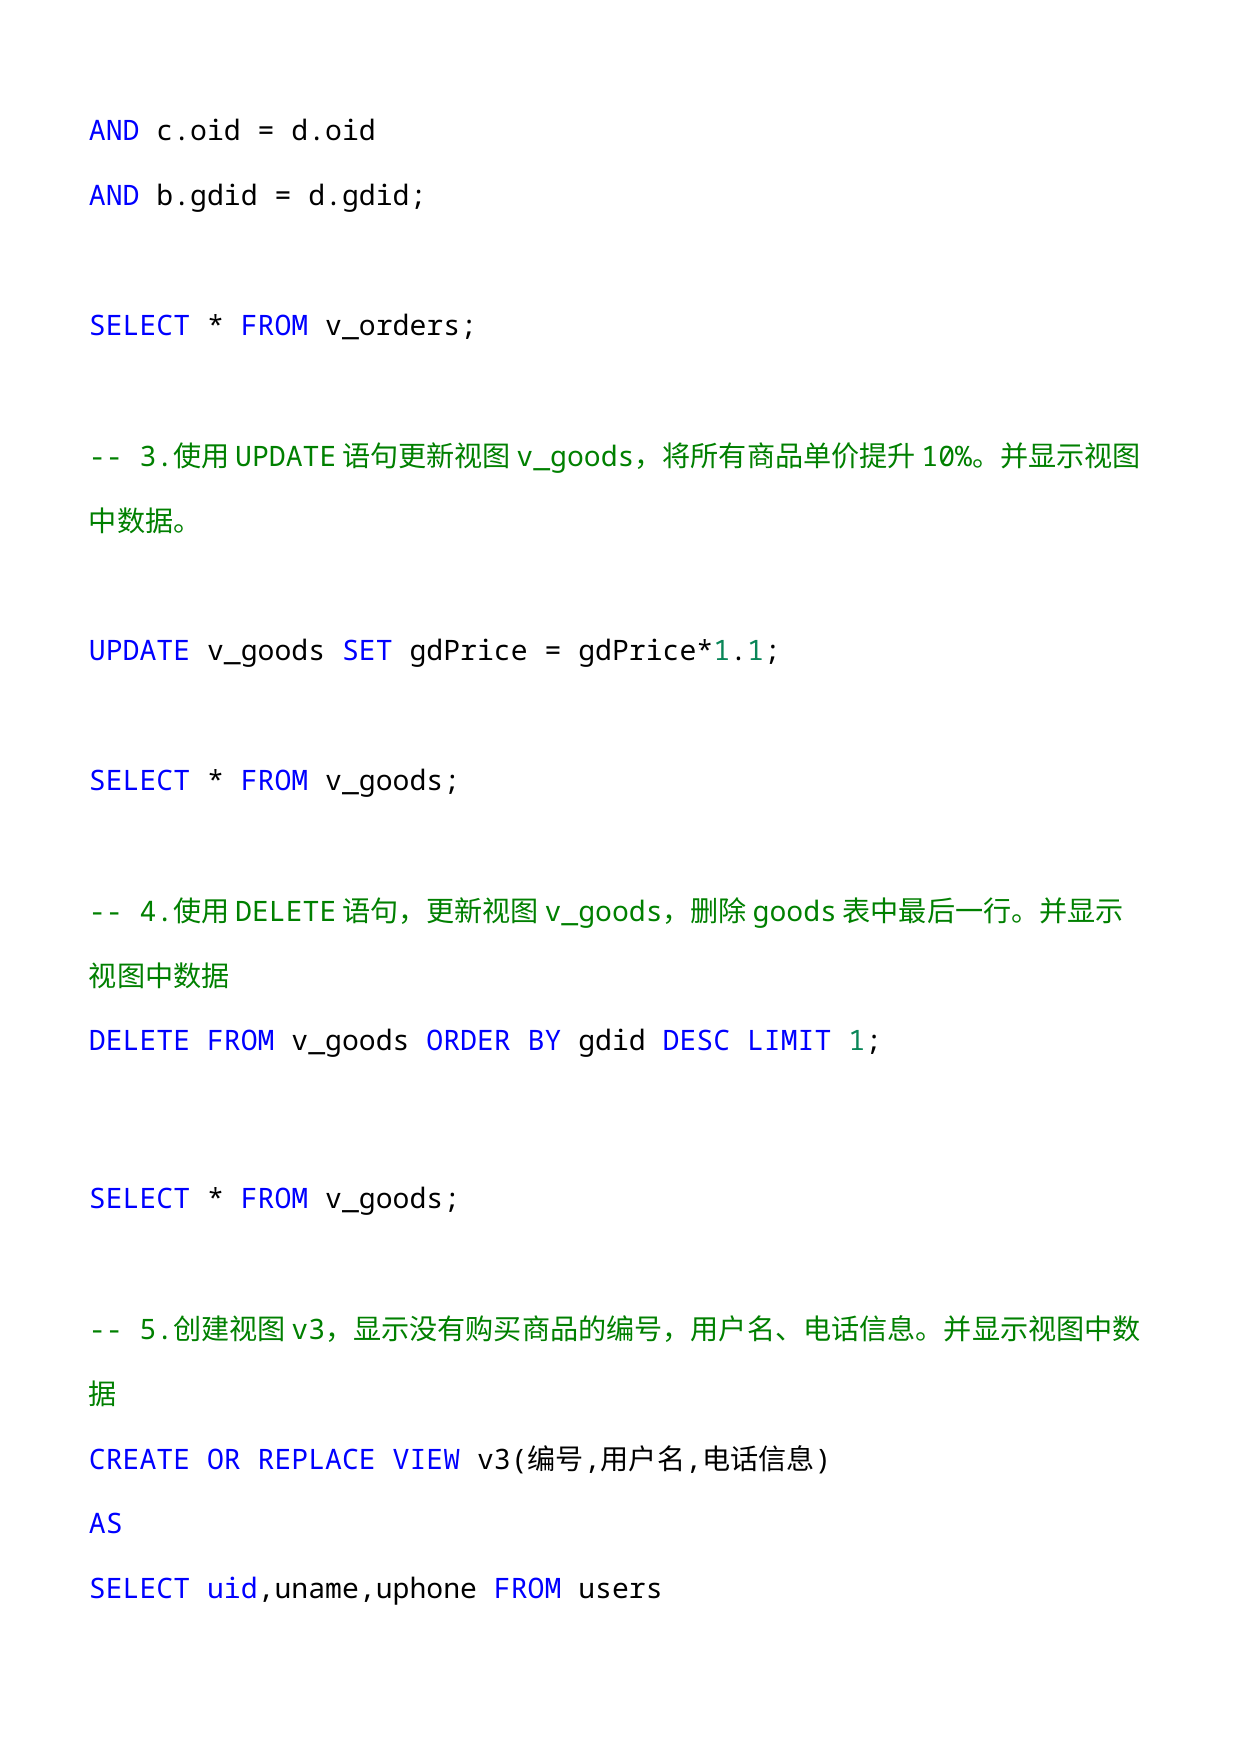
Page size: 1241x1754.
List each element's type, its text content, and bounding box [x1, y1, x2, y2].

text AS [89, 1490, 1152, 1555]
text SELECT uid,uname,uphone FROM users [89, 1555, 1152, 1620]
text SELECT * FROM v_orders; [89, 292, 1152, 357]
text AND b.gdid = d.gdid; [89, 162, 1152, 227]
text SELECT * FROM v_goods; [89, 747, 1152, 812]
text -- 5.创建视图v3，显示没有购买商品的编号，用户名、电话信息。并显示视图中数据 [89, 1295, 1152, 1425]
text -- 3.使用UPDATE语句更新视图v_goods，将所有商品单价提升10%。并显示视图中数据。 [89, 422, 1152, 552]
text DELETE FROM v_goods ORDER BY gdid DESC LIMIT 1; [89, 1007, 1152, 1072]
text UPDATE v_goods SET gdPrice = gdPrice*1.1; [89, 617, 1152, 682]
text SELECT * FROM v_goods; [89, 1165, 1152, 1230]
text CREATE OR REPLACE VIEW v3(编号,用户名,电话信息) [89, 1425, 1152, 1490]
text AND c.oid = d.oid [89, 97, 1152, 162]
text -- 4.使用DELETE语句，更新视图v_goods，删除goods表中最后一行。并显示视图中数据 [89, 877, 1152, 1007]
